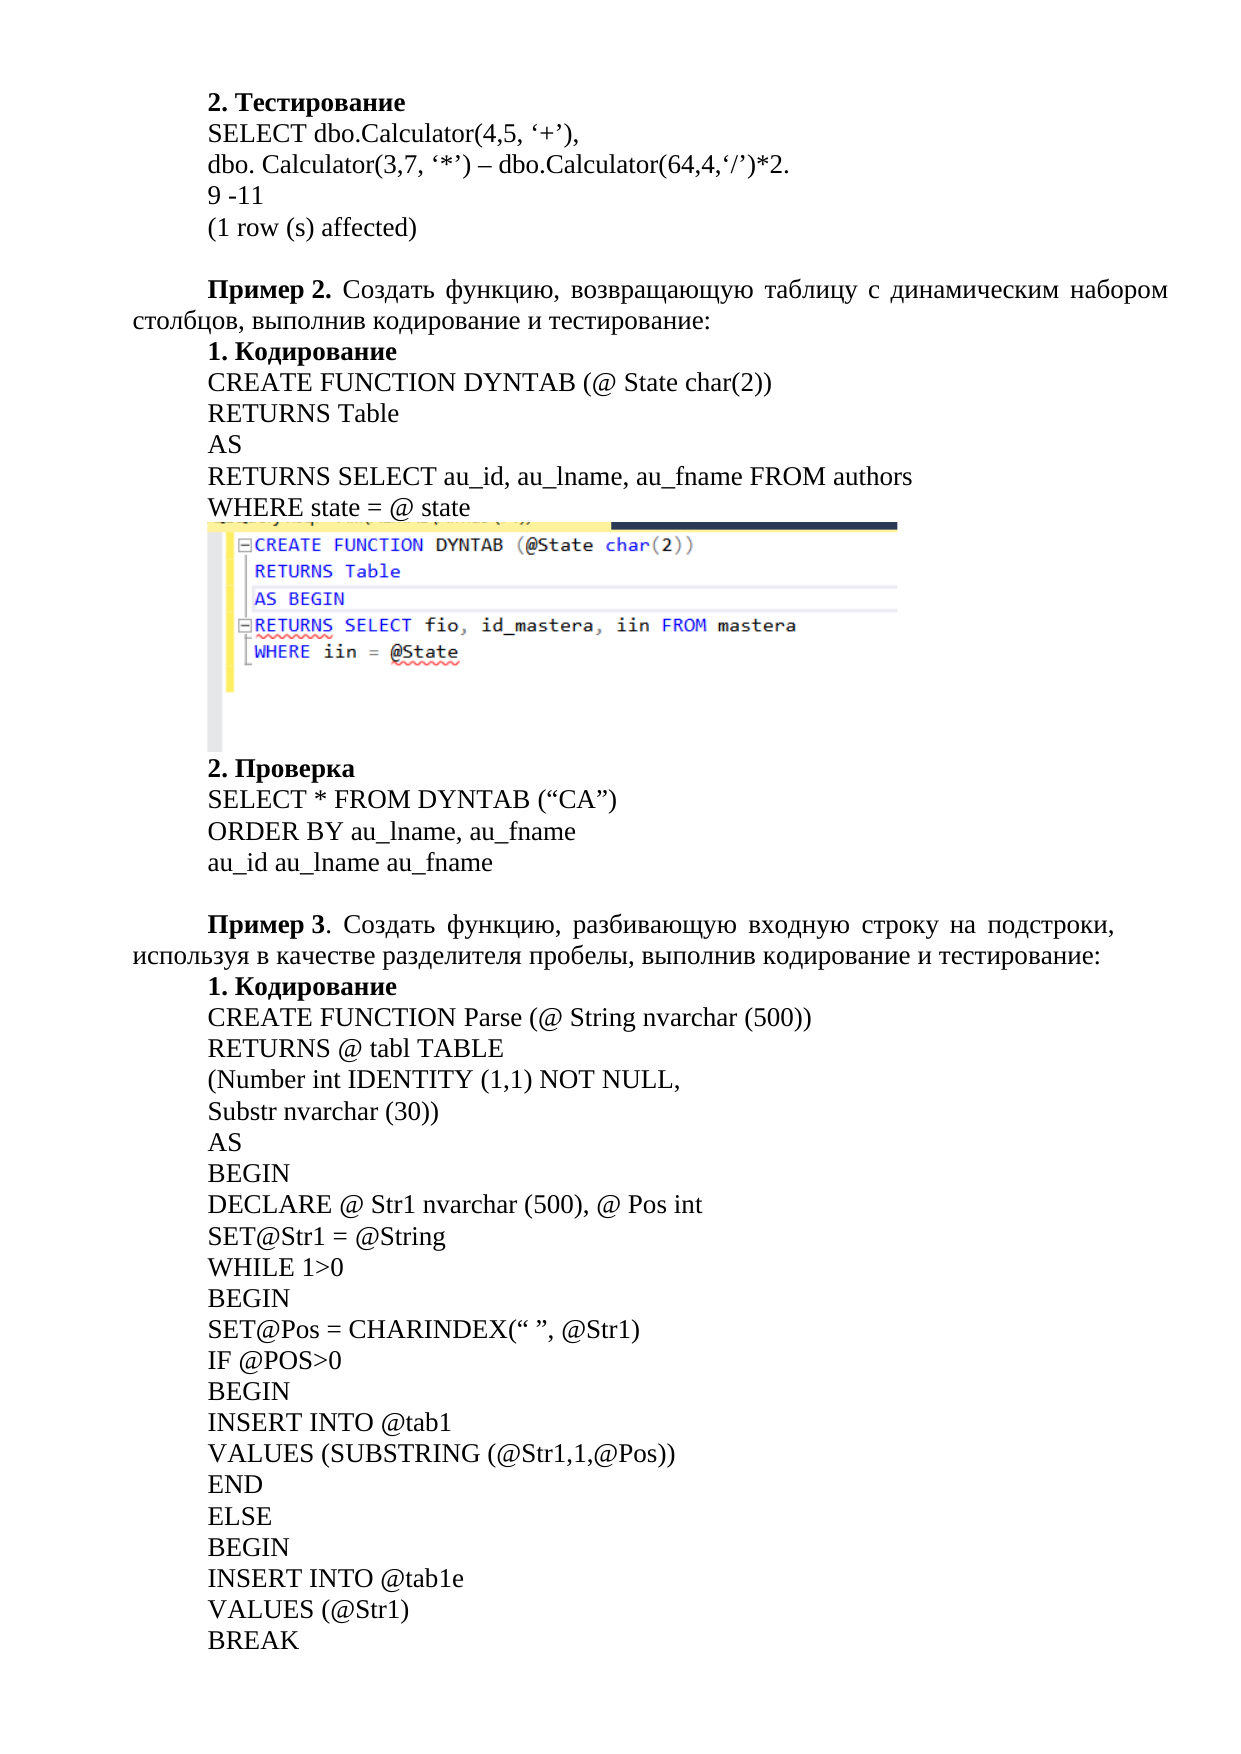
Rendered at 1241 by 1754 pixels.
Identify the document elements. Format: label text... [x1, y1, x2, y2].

text RETURNS SELECT au_id, au_lname, au_fname FROM authors WHERE state = @ state [207, 460, 915, 522]
text CREATE FUNCTION DYNTAB (@ State char(2)) [207, 367, 1240, 397]
text WHILE 1>0 BEGIN [207, 1251, 344, 1313]
text CREATE FUNCTION Parse (@ String nvarchar (500)) [207, 1002, 1240, 1033]
text BEGIN [207, 1157, 1240, 1188]
text (Number int IDENTITY (1,1) NOT NULL, [207, 1064, 1240, 1095]
text ELSE BEGIN [207, 1500, 291, 1562]
text Substr nvarchar (30)) AS [207, 1095, 441, 1157]
list Тестирование [207, 87, 1240, 117]
text dbo. Calculator(3,7, ‘*’) – dbo.Calculator(64,4,‘/’)*2. 9 -11 [207, 148, 792, 211]
text VALUES (SUBSTRING (@Str1,1,@Pos)) END [207, 1437, 677, 1500]
list Кодирование [207, 336, 1240, 367]
text SET@Pos = CHARINDEX(“ ”, @Str1) IF @POS>0 [207, 1313, 642, 1375]
list Кодирование [207, 971, 1240, 1002]
text INSERT INTO @tab1e VALUES (@Str1) BREAK [207, 1562, 466, 1656]
text RETURNS @ tabl TABLE [207, 1033, 1240, 1064]
list Проверка [207, 753, 1240, 784]
text ORDER BY au_lname, au_fname au_id au_lname au_fname [207, 814, 625, 877]
text INSERT INTO @tab1 [207, 1406, 1240, 1437]
picture [207, 522, 898, 752]
text Пример 3. Создать функцию, разбивающую входную строку на подстроки, используя в качестве разделителя пробелы, выполнив кодирование и тестирование: [132, 908, 1178, 970]
text (1 row (s) affected) [207, 211, 1240, 242]
text BEGIN [207, 1375, 1240, 1406]
text DECLARE @ Str1 nvarchar (500), @ Pos int SET@Str1 = @String [207, 1188, 704, 1251]
text SELECT dbo.Calculator(4,5, ‘+’), [207, 117, 1240, 148]
text SELECT * FROM DYNTAB (“CA”) [207, 784, 1240, 814]
text Пример 2. Создать функцию, возвращающую таблицу с динамическим набором столбцов, выполнив кодирование и тестирование: [132, 273, 1240, 335]
text RETURNS Table AS [207, 397, 401, 460]
